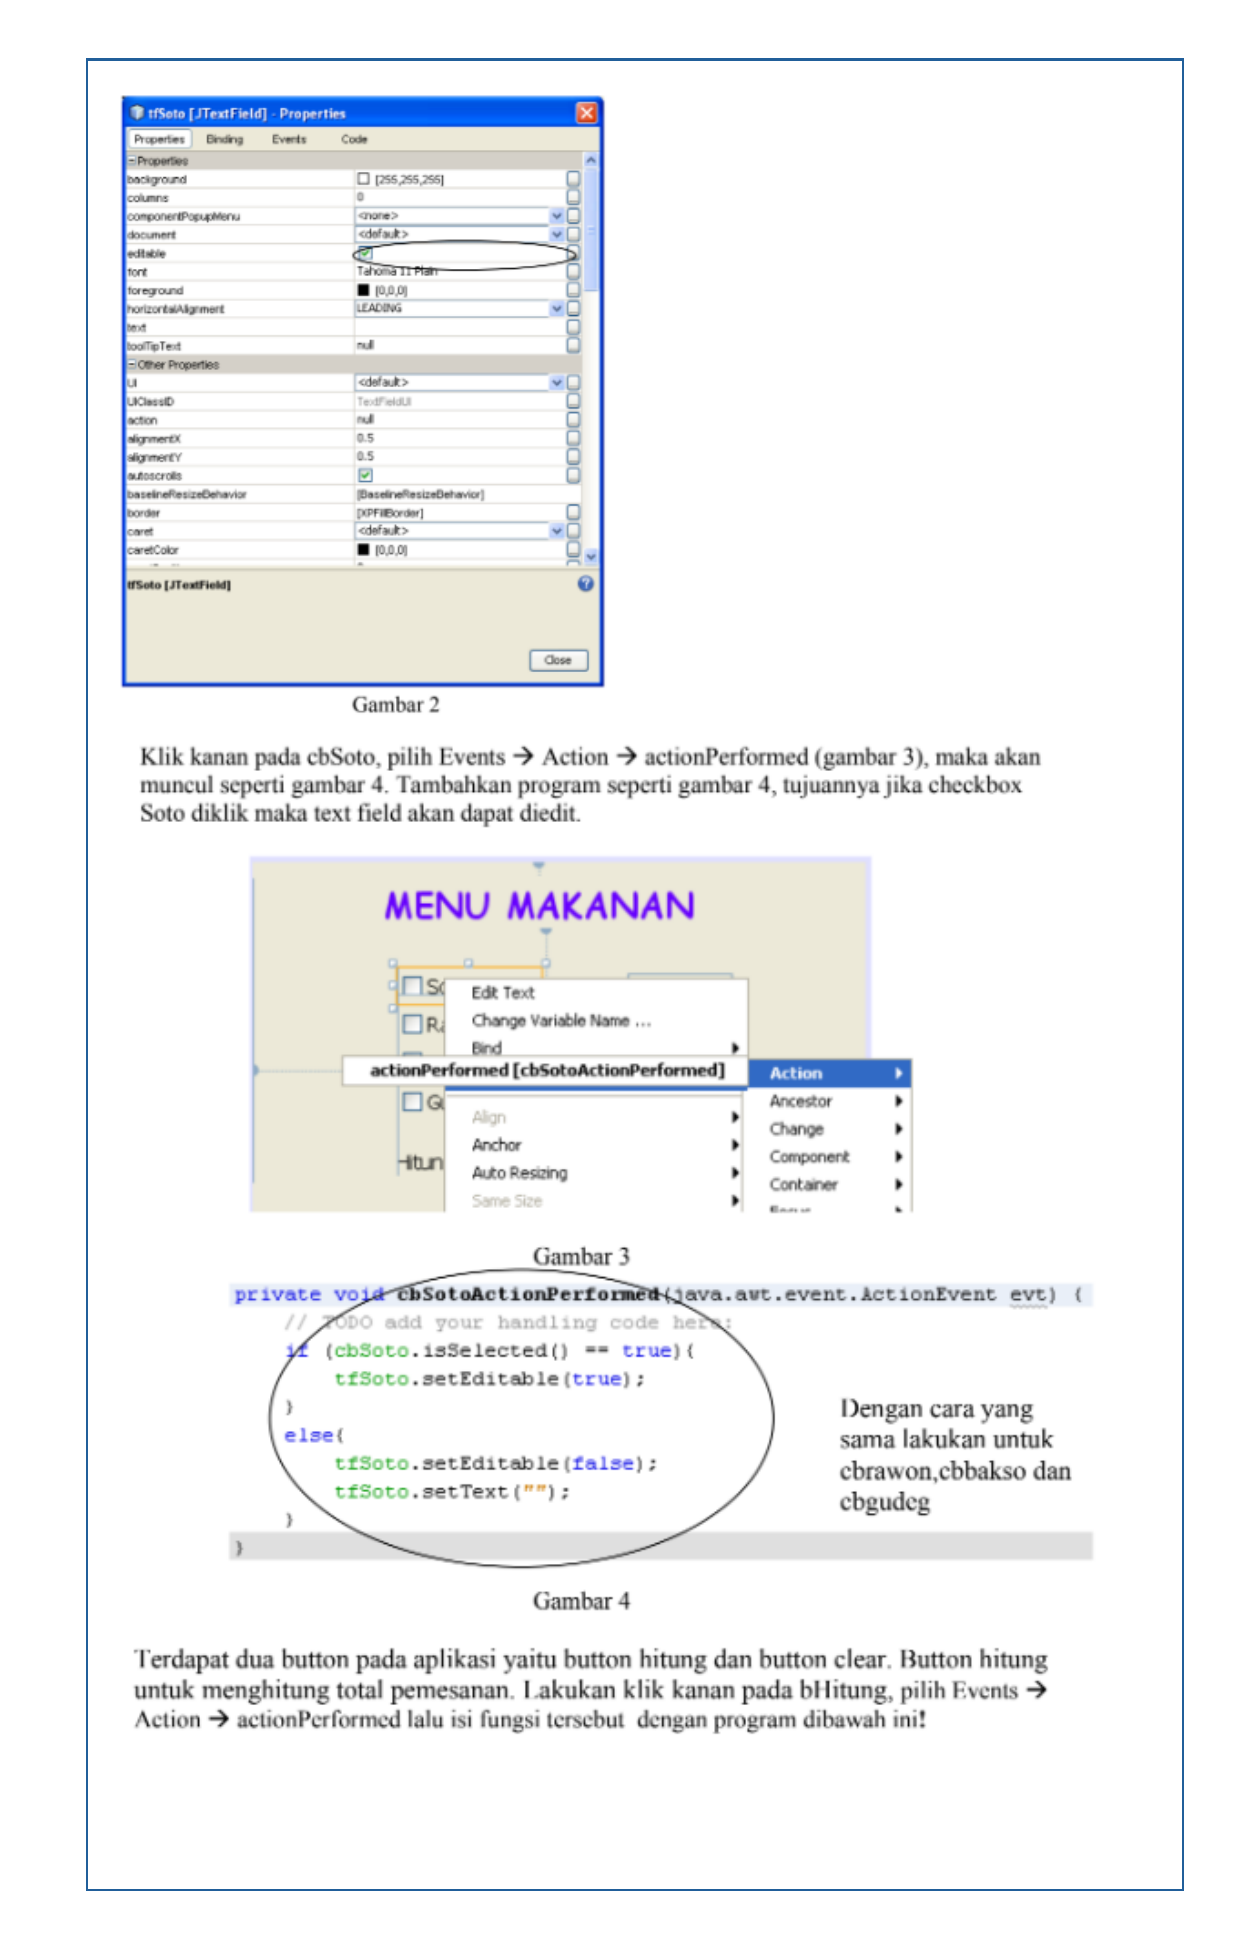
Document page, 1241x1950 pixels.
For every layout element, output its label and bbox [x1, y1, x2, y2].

picture [118, 88, 611, 719]
picture [118, 740, 1101, 1756]
